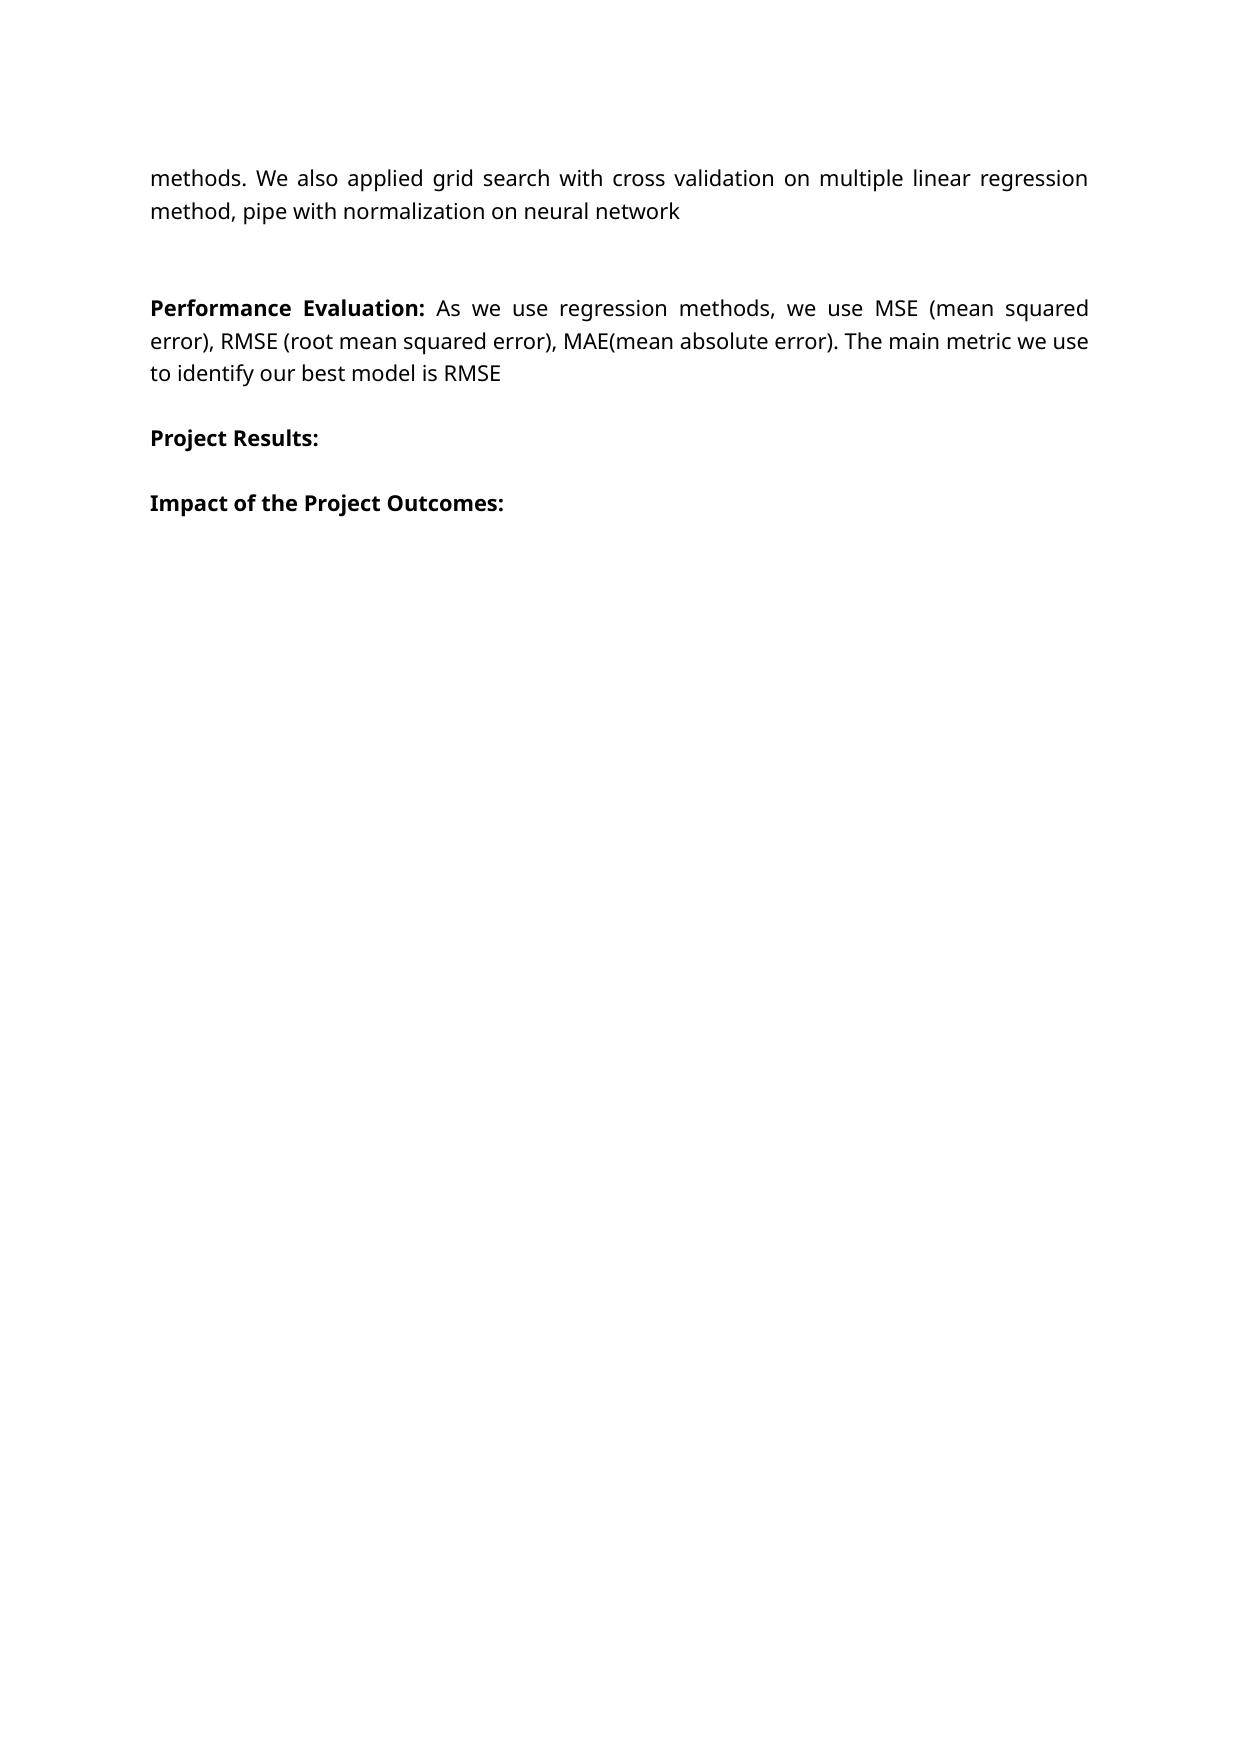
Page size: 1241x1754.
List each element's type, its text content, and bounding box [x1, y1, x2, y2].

text Performance Evaluation: As we use regression methods, we use MSE (mean squared error), RMSE (root mean squared error), MAE(mean absolute error). The main metric we use to identify our best model is RMSE [150, 292, 1090, 389]
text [150, 162, 1090, 227]
text Project Results: [150, 422, 1090, 454]
text Impact of the Project Outcomes: [150, 487, 1090, 519]
